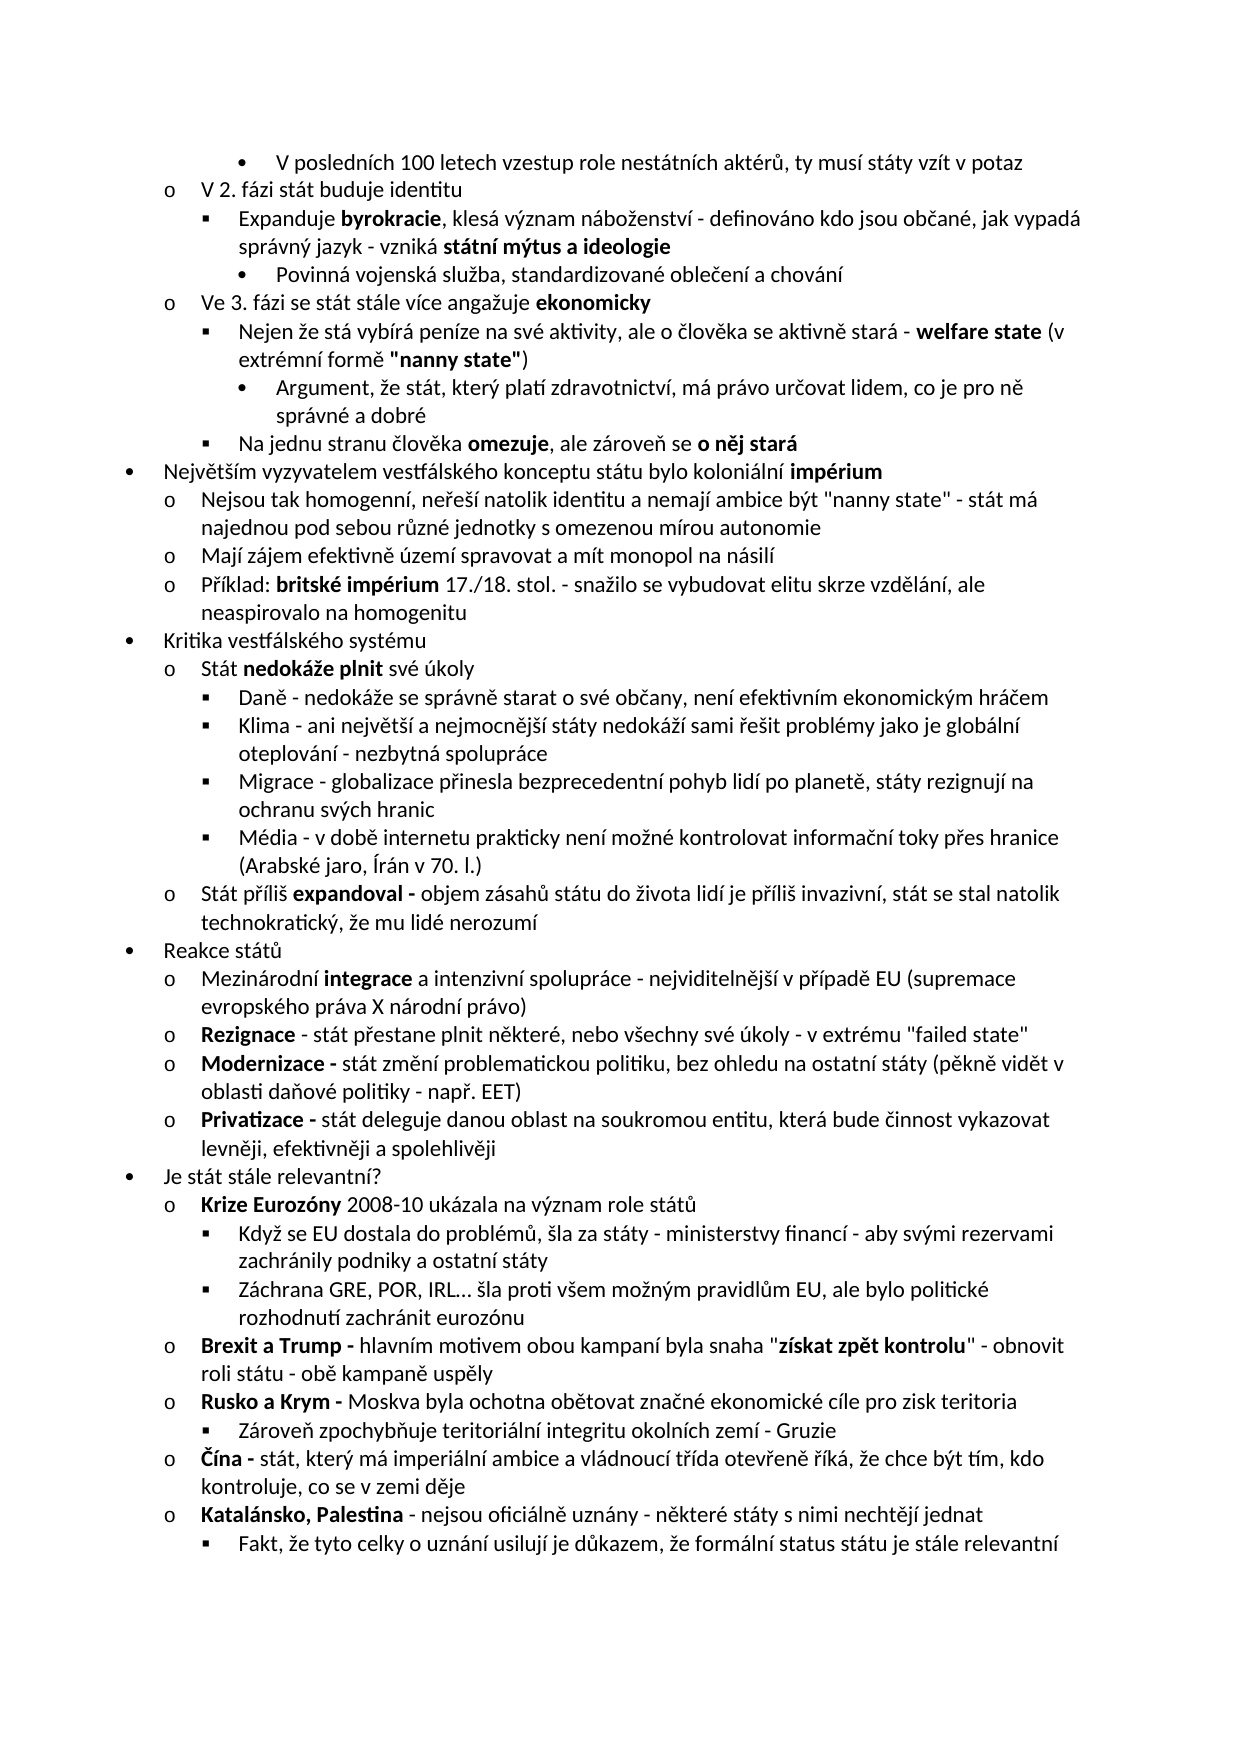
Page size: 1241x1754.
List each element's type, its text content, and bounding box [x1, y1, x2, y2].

list Nejsou tak homogenní, neřeší natolik identitu a nemají ambice být "nanny state" - stát má najednou pod sebou různé jednotky s omezenou mírou autonomie [163, 485, 1093, 541]
list V posledních 100 letech vzestup role nestátních aktérů, ty musí státy vzít v potaz [238, 148, 1093, 176]
list Ve 3. fázi se stát stále více angažuje ekonomicky [163, 288, 1093, 317]
list Mezinárodní integrace a intenzivní spolupráce - nejviditelnější v případě EU (supremace evropského práva X národní právo) [163, 964, 1093, 1020]
list Katalánsko, Palestina - nejsou oficiálně uznány - některé státy s nimi nechtějí jednat [163, 1500, 1093, 1529]
list Mají zájem efektivně území spravovat a mít monopol na násilí [163, 541, 1093, 570]
list Kritika vestfálského systému [126, 627, 1093, 654]
list Povinná vojenská služba, standardizované oblečení a chování [238, 260, 1093, 288]
list Stát nedokáže plnit své úkoly [163, 654, 1093, 683]
list V 2. fázi stát buduje identitu [163, 176, 1093, 204]
list Privatizace - stát deleguje danou oblast na soukromou entitu, která bude činnost vykazovat levněji, efektivněji a spolehlivěji [163, 1106, 1093, 1162]
list Fakt, že tyto celky o uznání usilují je důkazem, že formální status státu je stále relevantní [201, 1529, 1093, 1557]
list Klima - ani největší a nejmocnější státy nedokáží sami řešit problémy jako je globální oteplování - nezbytná spolupráce [201, 711, 1093, 767]
list Když se EU dostala do problémů, šla za státy - ministerstvy financí - aby svými rezervami zachránily podniky a ostatní státy [201, 1219, 1093, 1275]
list Čína - stát, který má imperiální ambice a vládnoucí třída otevřeně říká, že chce být tím, kdo kontroluje, co se v zemi děje [163, 1444, 1093, 1500]
list Je stát stále relevantní? [126, 1162, 1093, 1190]
list Krize Eurozóny 2008-10 ukázala na význam role států [163, 1190, 1093, 1219]
list Příklad: britské impérium 17./18. stol. - snažilo se vybudovat elitu skrze vzdělání, ale neaspirovalo na homogenitu [163, 570, 1093, 627]
list Rezignace - stát přestane plnit některé, nebo všechny své úkoly - v extrému "failed state" [163, 1020, 1093, 1049]
list Zároveň zpochybňuje teritoriální integritu okolních zemí - Gruzie [201, 1416, 1093, 1444]
list Daně - nedokáže se správně starat o své občany, není efektivním ekonomickým hráčem [201, 683, 1093, 711]
list Expanduje byrokracie, klesá význam náboženství - definováno kdo jsou občané, jak vypadá správný jazyk - vzniká státní mýtus a ideologie [201, 204, 1093, 260]
list Média - v době internetu prakticky není možné kontrolovat informační toky přes hranice (Arabské jaro, Írán v 70. l.) [201, 823, 1093, 879]
list Rusko a Krym - Moskva byla ochotna obětovat značné ekonomické cíle pro zisk teritoria [163, 1387, 1093, 1416]
list Argument, že stát, který platí zdravotnictví, má právo určovat lidem, co je pro ně správné a dobré [238, 373, 1093, 429]
list Na jednu stranu člověka omezuje, ale zároveň se o něj stará [201, 429, 1093, 457]
list Migrace - globalizace přinesla bezprecedentní pohyb lidí po planetě, státy rezignují na ochranu svých hranic [201, 767, 1093, 823]
list Nejen že stá vybírá peníze na své aktivity, ale o člověka se aktivně stará - welfare state (v extrémní formě "nanny state") [201, 317, 1093, 373]
list Největším vyzyvatelem vestfálského konceptu státu bylo koloniální impérium [126, 457, 1093, 485]
list Záchrana GRE, POR, IRL… šla proti všem možným pravidlům EU, ale bylo politické rozhodnutí zachránit eurozónu [201, 1275, 1093, 1331]
list Stát příliš expandoval - objem zásahů státu do života lidí je příliš invazivní, stát se stal natolik technokratický, že mu lidé nerozumí [163, 879, 1093, 936]
list Modernizace - stát změní problematickou politiku, bez ohledu na ostatní státy (pěkně vidět v oblasti daňové politiky - např. EET) [163, 1049, 1093, 1106]
list Reakce států [126, 936, 1093, 964]
list Brexit a Trump - hlavním motivem obou kampaní byla snaha "získat zpět kontrolu" - obnovit roli státu - obě kampaně uspěly [163, 1331, 1093, 1387]
